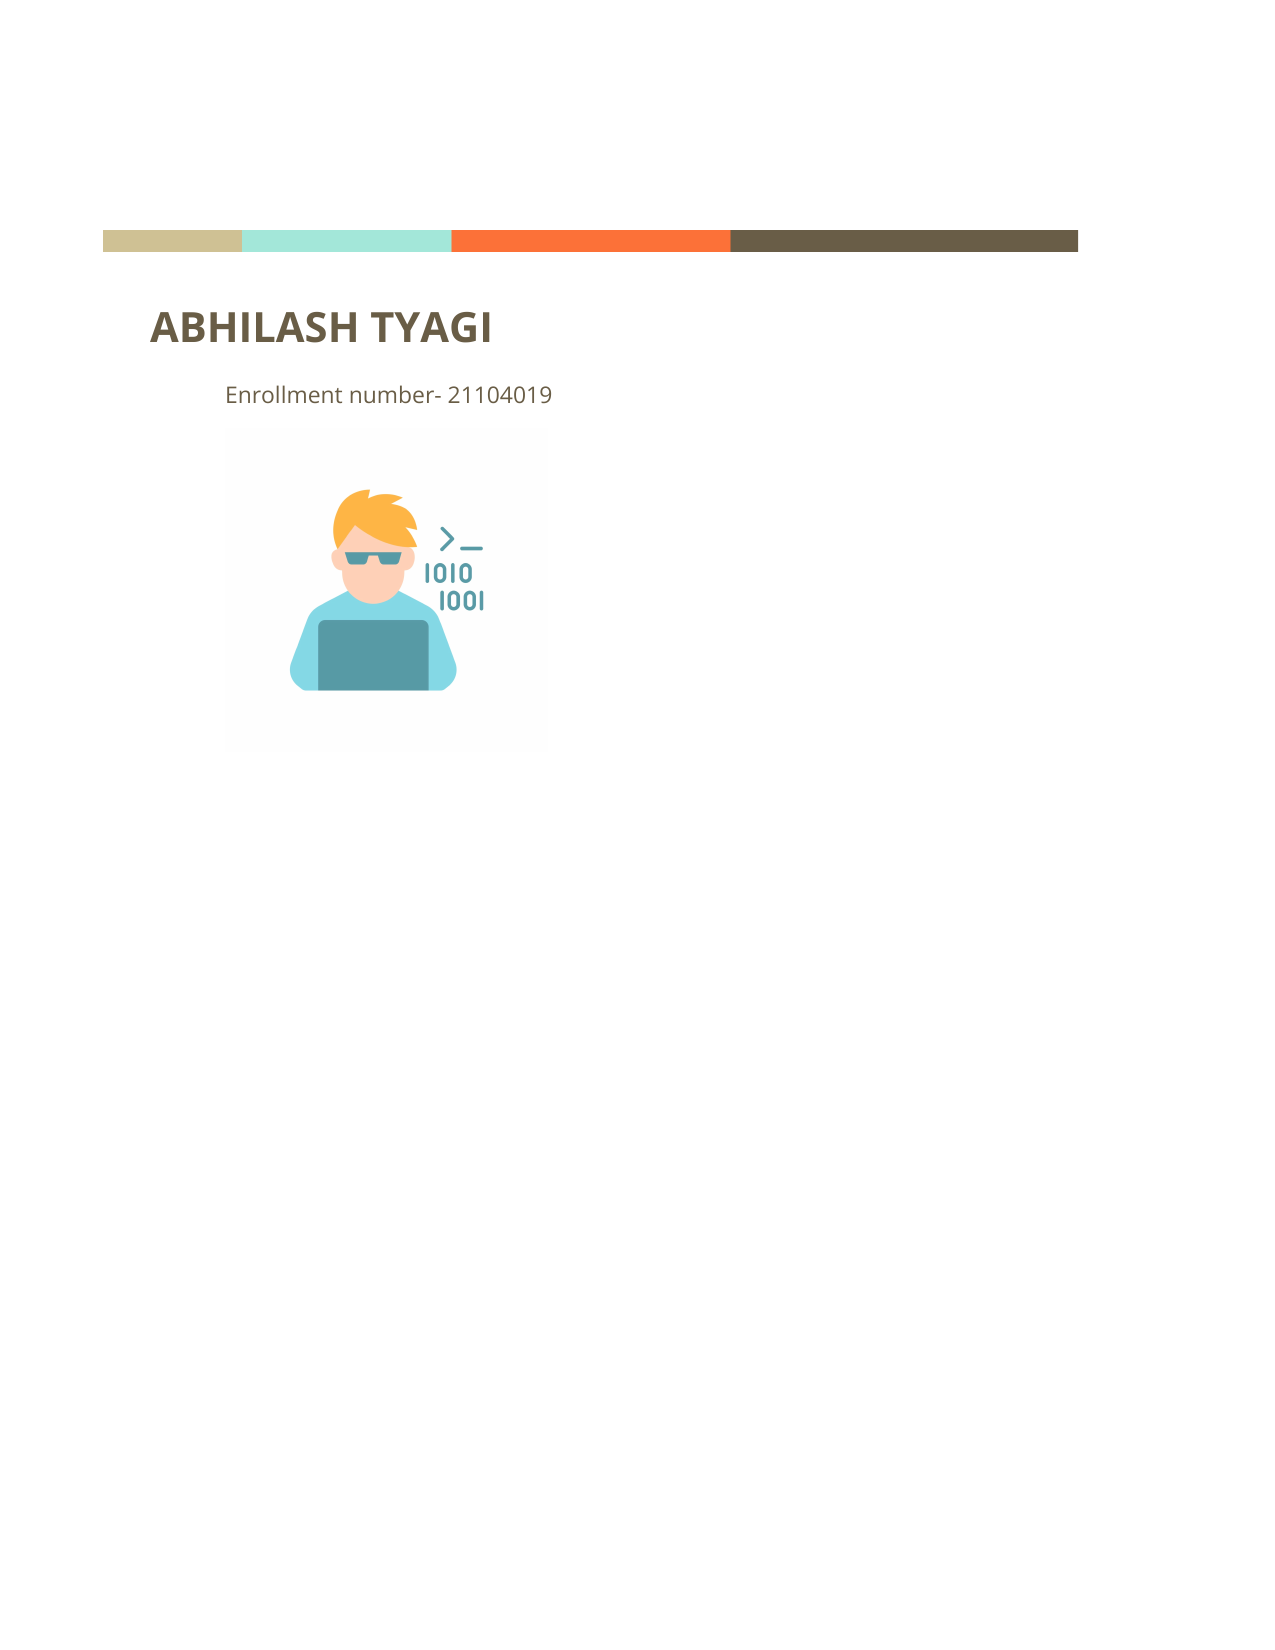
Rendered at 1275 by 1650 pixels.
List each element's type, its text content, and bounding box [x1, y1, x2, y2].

picture [225, 428, 548, 752]
text Enrollment number- 21104019 [225, 379, 1125, 410]
subtitle ABHILASH TYAGI [103, 230, 1125, 355]
picture [103, 230, 1079, 252]
